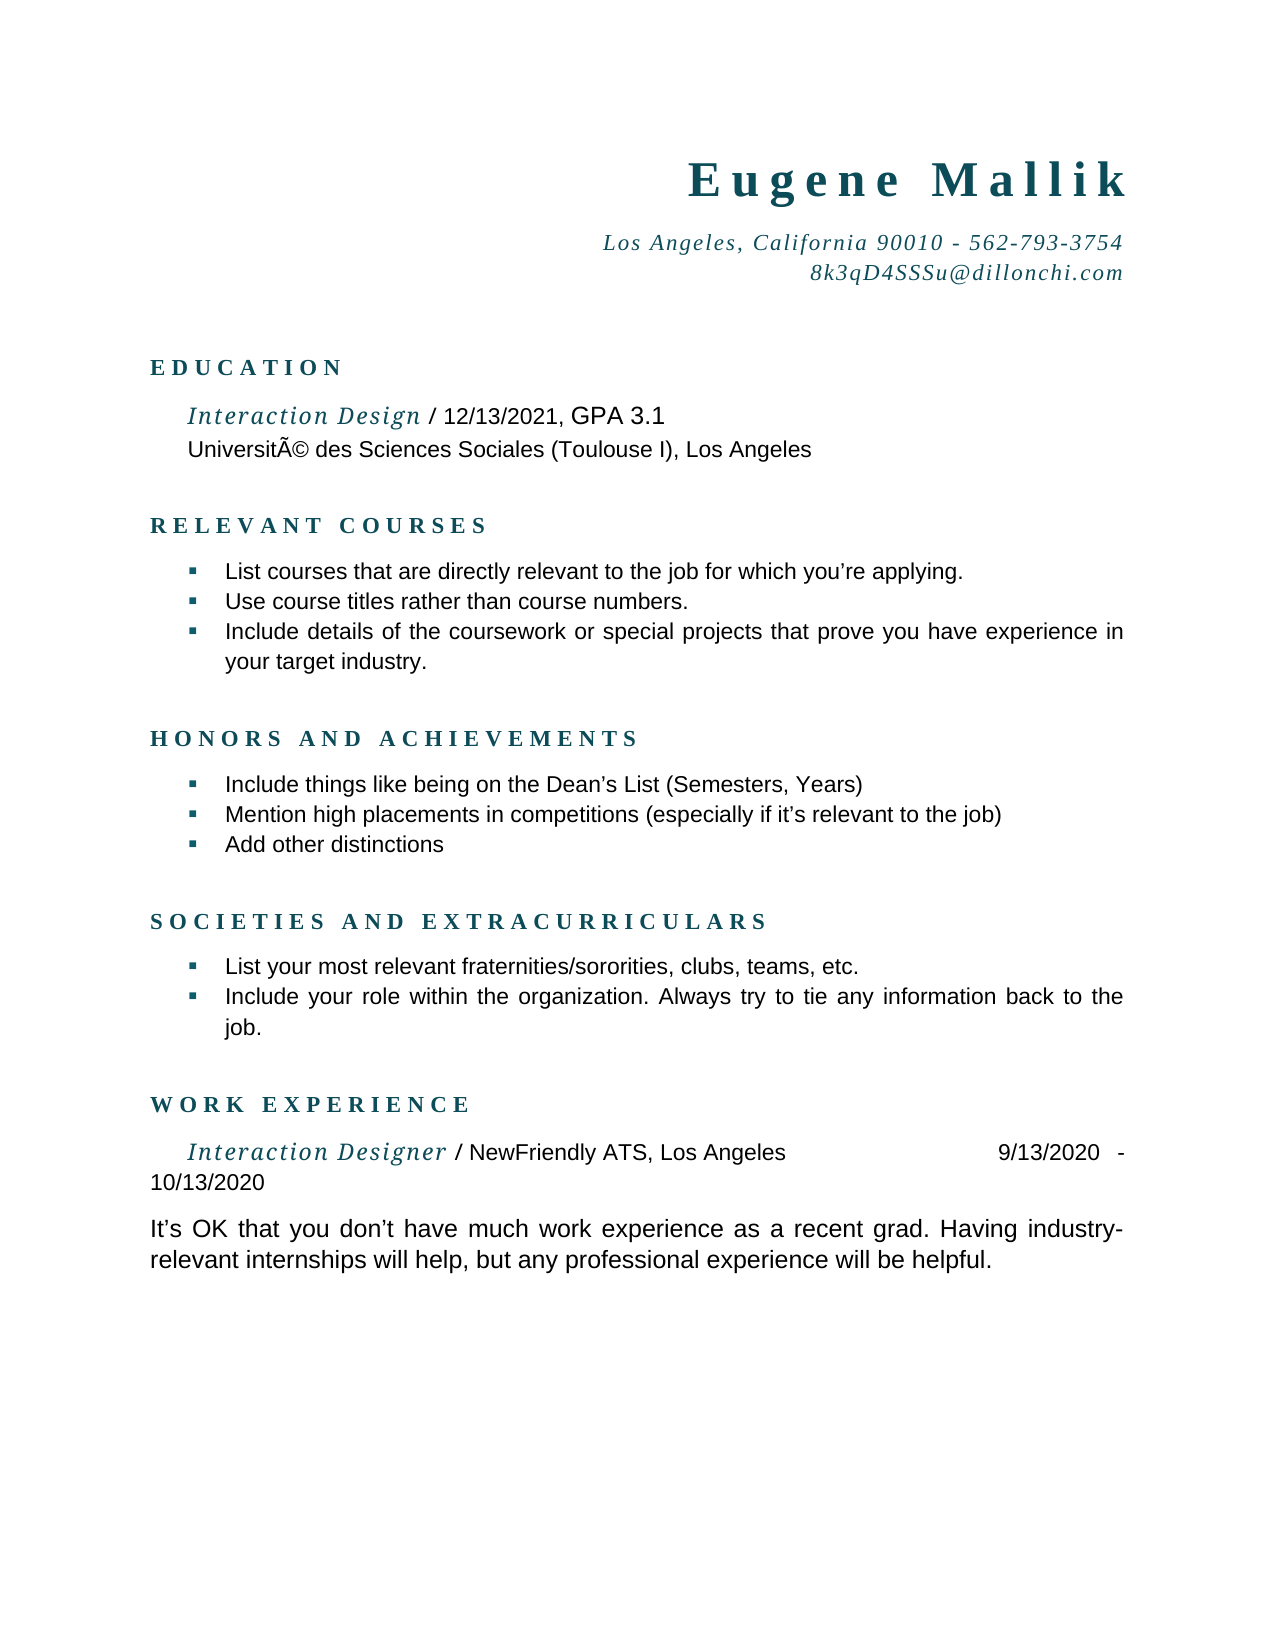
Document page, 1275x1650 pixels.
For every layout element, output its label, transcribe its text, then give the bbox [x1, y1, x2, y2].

text Eugene Mallik [150, 150, 1125, 207]
text Interaction Designer / NewFriendly ATS, Los Angeles 9/13/2020 - 10/13/2020 [150, 1136, 1125, 1195]
list List courses that are directly relevant to the job for which you’re applying. [187, 558, 1125, 584]
list List your most relevant fraternities/sororities, clubs, teams, etc. [187, 953, 1125, 979]
text RELEVANT COURSES [150, 513, 1125, 539]
text UniversitÃ© des Sciences Sociales (Toulouse I), Los Angeles [187, 436, 1125, 462]
text Los Angeles, California 90010 - 562-793-3754 [187, 229, 1125, 255]
list Mention high placements in competitions (especially if it’s relevant to the job) [187, 801, 1125, 827]
list Add other distinctions [187, 831, 1125, 857]
list Include things like being on the Dean’s List (Semesters, Years) [187, 771, 1125, 797]
text SOCIETIES AND EXTRACURRICULARS [150, 908, 1125, 934]
list Include your role within the organization. Always try to tie any information back to the job. [187, 983, 1125, 1040]
text 8k3qD4SSSu@dillonchi.com [150, 259, 1125, 285]
list Include details of the coursework or special projects that prove you have experience in your target industry. [187, 618, 1125, 675]
text EDUCATION [150, 354, 1125, 381]
list Use course titles rather than course numbers. [187, 588, 1125, 614]
text It’s OK that you don’t have much work experience as a recent grad. Having industry-relevant internships will help, but any professional experience will be helpful. [150, 1214, 1125, 1274]
text HONORS AND ACHIEVEMENTS [150, 725, 1125, 752]
text Interaction Design / 12/13/2021, GPA 3.1 [187, 399, 1125, 431]
text WORK EXPERIENCE [150, 1091, 1125, 1117]
